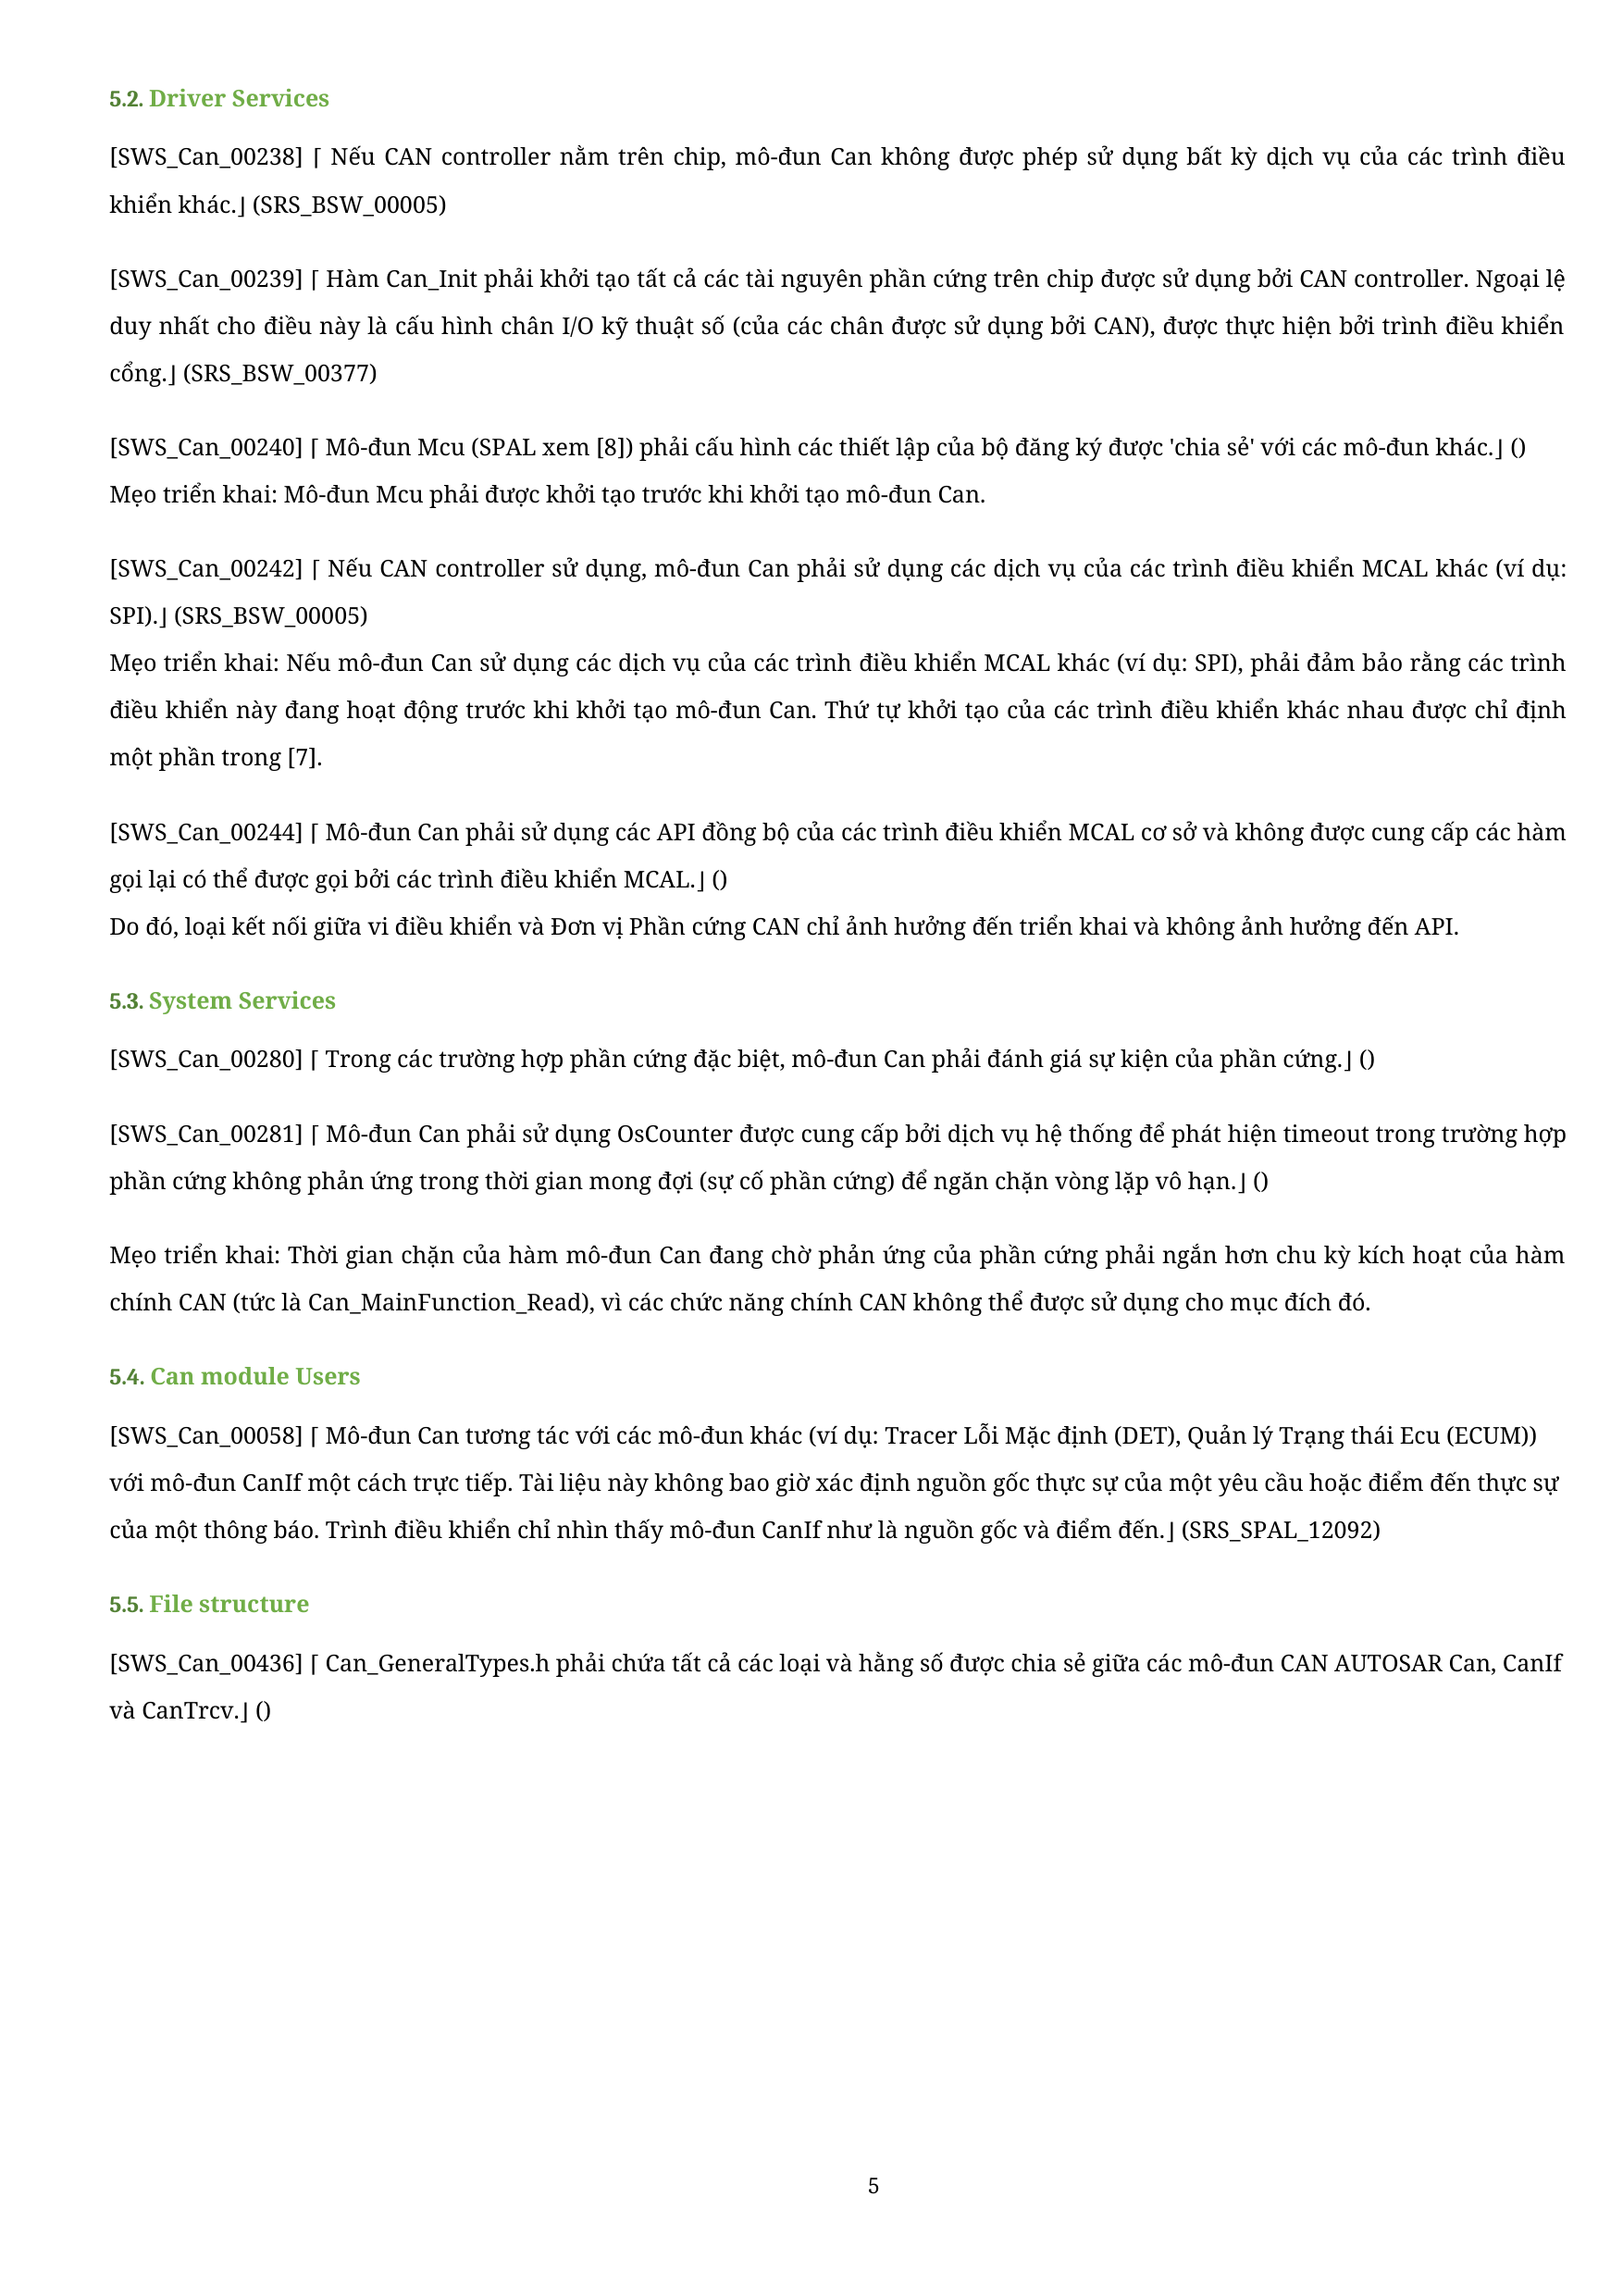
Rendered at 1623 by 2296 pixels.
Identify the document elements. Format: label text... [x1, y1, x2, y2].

text Mẹo triển khai: Mô-đun Mcu phải được khởi tạo trước khi khởi tạo mô-đun Can. [109, 478, 1568, 510]
text [SWS_Can_00239] ⌈ Hàm Can_Init phải khởi tạo tất cả các tài nguyên phần cứng trên chip được sử dụng bởi CAN controller. Ngoại lệ duy nhất cho điều này là cấu hình chân I/O kỹ thuật số (của các chân được sử dụng bởi CAN), được thực hiện bởi trình điều khiển cổng.⌋ (SRS_BSW_00377) [109, 262, 1568, 388]
text [SWS_Can_00242] ⌈ Nếu CAN controller sử dụng, mô-đun Can phải sử dụng các dịch vụ của các trình điều khiển MCAL khác (ví dụ: SPI).⌋ (SRS_BSW_00005) [109, 552, 1568, 631]
text Mẹo triển khai: Nếu mô-đun Can sử dụng các dịch vụ của các trình điều khiển MCAL khác (ví dụ: SPI), phải đảm bảo rằng các trình điều khiển này đang hoạt động trước khi khởi tạo mô-đun Can. Thứ tự khởi tạo của các trình điều khiển khác nhau được chỉ định một phần trong [7]. [109, 647, 1568, 773]
subtitle Can module Users [109, 1360, 1568, 1392]
text [SWS_Can_00280] ⌈ Trong các trường hợp phần cứng đặc biệt, mô-đun Can phải đánh giá sự kiện của phần cứng.⌋ () [109, 1043, 1568, 1074]
subtitle File structure [109, 1588, 1568, 1620]
text [SWS_Can_00436] ⌈ Can_GeneralTypes.h phải chứa tất cả các loại và hằng số được chia sẻ giữa các mô-đun CAN AUTOSAR Can, CanIf và CanTrcv.⌋ () [109, 1646, 1568, 1725]
text [SWS_Can_00058] ⌈ Mô-đun Can tương tác với các mô-đun khác (ví dụ: Tracer Lỗi Mặc định (DET), Quản lý Trạng thái Ecu (ECUM)) với mô-đun CanIf một cách trực tiếp. Tài liệu này không bao giờ xác định nguồn gốc thực sự của một yêu cầu hoặc điểm đến thực sự của một thông báo. Trình điều khiển chỉ nhìn thấy mô-đun CanIf như là nguồn gốc và điểm đến.⌋ (SRS_SPAL_12092) [109, 1419, 1568, 1545]
text Do đó, loại kết nối giữa vi điều khiển và Đơn vị Phần cứng CAN chỉ ảnh hưởng đến triển khai và không ảnh hưởng đến API. [109, 910, 1568, 941]
text [SWS_Can_00281] ⌈ Mô-đun Can phải sử dụng OsCounter được cung cấp bởi dịch vụ hệ thống để phát hiện timeout trong trường hợp phần cứng không phản ứng trong thời gian mong đợi (sự cố phần cứng) để ngăn chặn vòng lặp vô hạn.⌋ () [109, 1117, 1568, 1196]
text Mẹo triển khai: Thời gian chặn của hàm mô-đun Can đang chờ phản ứng của phần cứng phải ngắn hơn chu kỳ kích hoạt của hàm chính CAN (tức là Can_MainFunction_Read), vì các chức năng chính CAN không thể được sử dụng cho mục đích đó. [109, 1239, 1568, 1318]
subtitle Driver Services [109, 82, 1568, 114]
text [SWS_Can_00238] ⌈ Nếu CAN controller nằm trên chip, mô-đun Can không được phép sử dụng bất kỳ dịch vụ của các trình điều khiển khác.⌋ (SRS_BSW_00005) [109, 141, 1568, 219]
subtitle System Services [109, 985, 1568, 1016]
text [SWS_Can_00240] ⌈ Mô-đun Mcu (SPAL xem [8]) phải cấu hình các thiết lập của bộ đăng ký được 'chia sẻ' với các mô-đun khác.⌋ () [109, 431, 1568, 463]
text [SWS_Can_00244] ⌈ Mô-đun Can phải sử dụng các API đồng bộ của các trình điều khiển MCAL cơ sở và không được cung cấp các hàm gọi lại có thể được gọi bởi các trình điều khiển MCAL.⌋ () [109, 815, 1568, 894]
